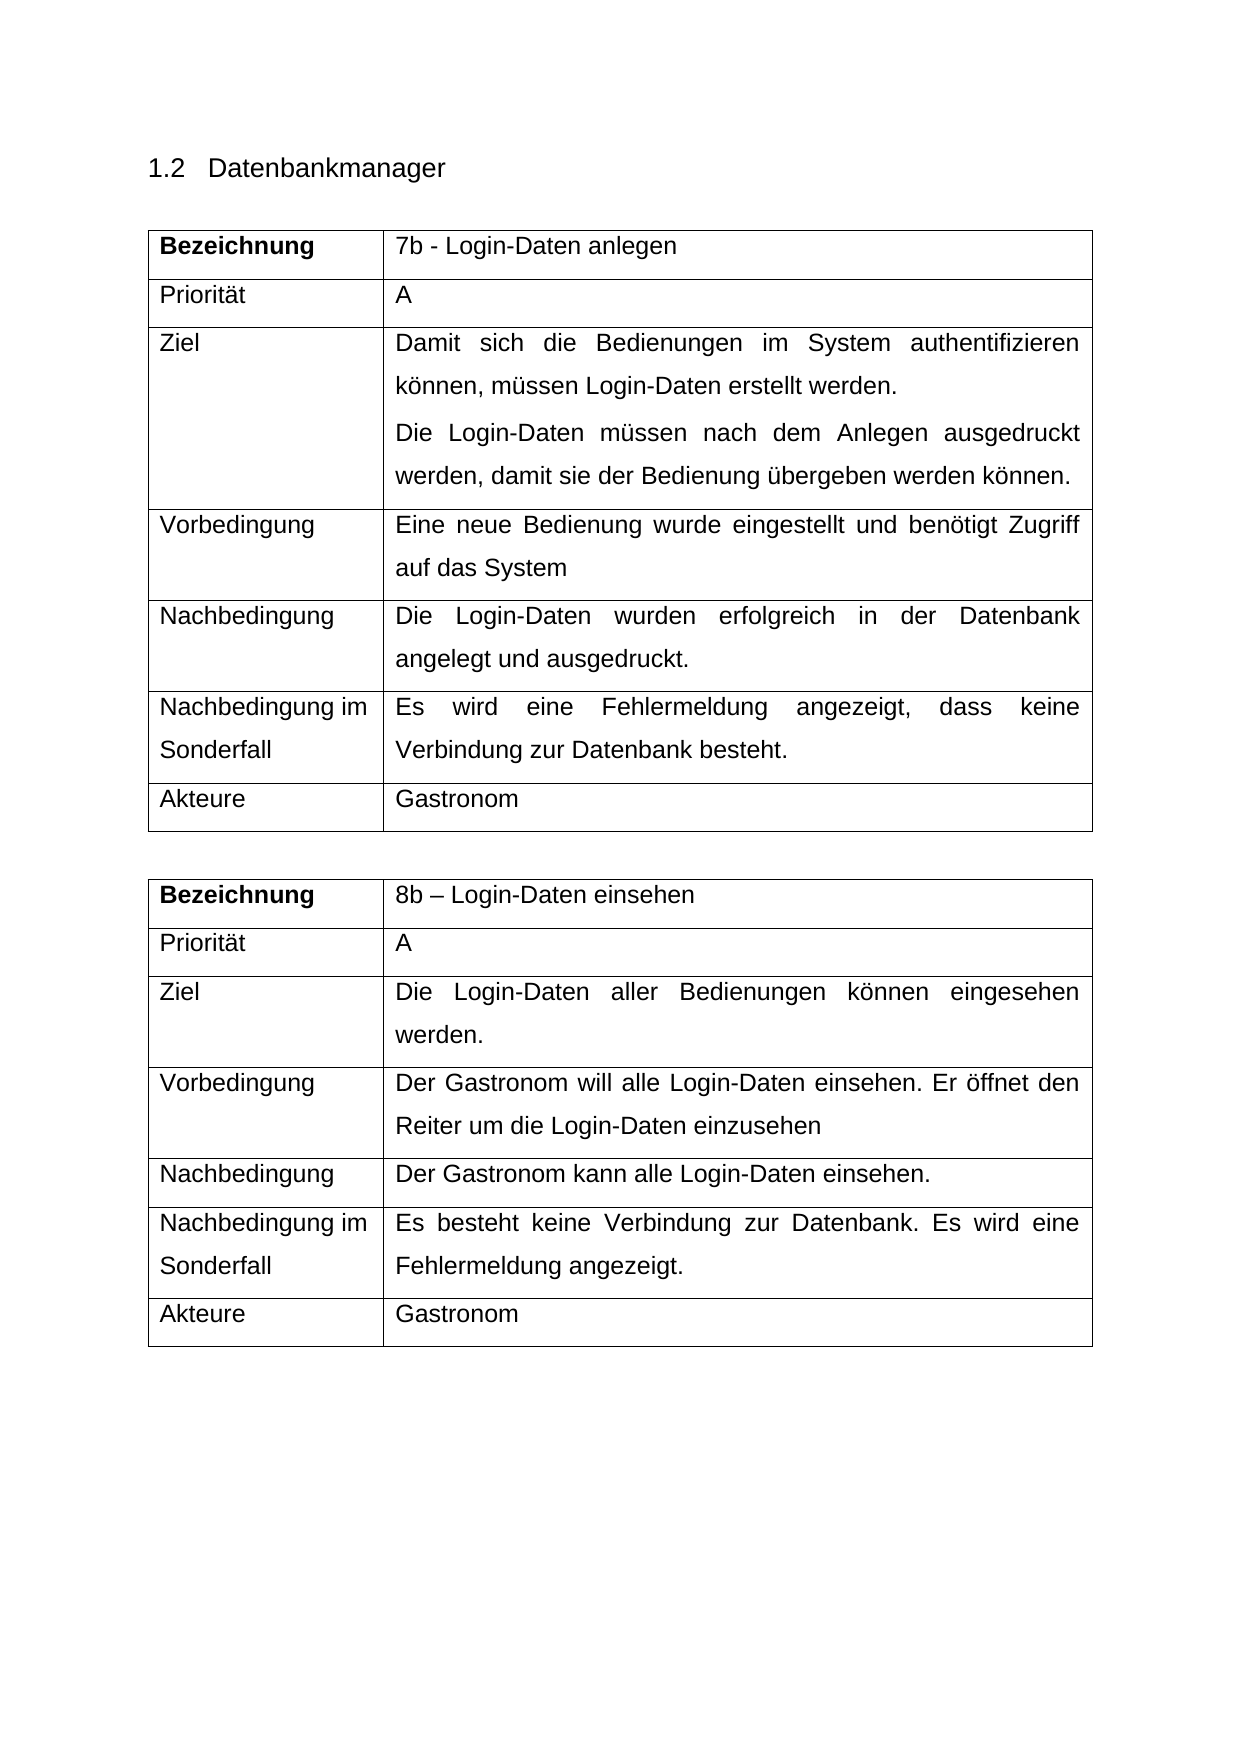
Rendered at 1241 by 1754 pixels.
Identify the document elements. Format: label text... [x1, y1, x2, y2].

table_cell Nachbedingung [149, 601, 383, 691]
table_cell Ziel [149, 328, 383, 508]
table_cell Nachbedingung im Sonderfall [149, 1208, 383, 1298]
table_cell Der Gastronom kann alle Login-Daten einsehen. [384, 1159, 1092, 1207]
table_cell Priorität [149, 929, 383, 976]
table_cell Gastronom [384, 1299, 1092, 1346]
table_cell Vorbedingung [149, 1068, 383, 1158]
subtitle Datenbankmanager [148, 152, 1093, 183]
table_cell Es wird eine Fehlermeldung angezeigt, dass keine Verbindung zur Datenbank besteht. [384, 692, 1092, 783]
table_cell Damit sich die Bedienungen im System authentifizieren können, müssen Login-Daten erstellt werden. Die Login-Daten müssen nach dem Anlegen ausgedruckt werden, damit sie der Bedienung übergeben werden können. [384, 328, 1092, 508]
table_cell Ziel [149, 977, 383, 1067]
table_cell Nachbedingung im Sonderfall [149, 692, 383, 783]
table_header Bezeichnung [149, 231, 383, 278]
table_cell Die Login-Daten aller Bedienungen können eingesehen werden. [384, 977, 1092, 1067]
table_cell Der Gastronom will alle Login-Daten einsehen. Er öffnet den Reiter um die Login-Daten einzusehen [384, 1068, 1092, 1158]
table_cell Nachbedingung [149, 1159, 383, 1207]
table_cell Akteure [149, 1299, 383, 1346]
table_cell A [384, 929, 1092, 976]
table_cell Die Login-Daten wurden erfolgreich in der Datenbank angelegt und ausgedruckt. [384, 601, 1092, 691]
table_cell Priorität [149, 280, 383, 327]
table_header 7b - Login-Daten anlegen [384, 231, 1092, 278]
table_cell Gastronom [384, 784, 1092, 831]
table_header Bezeichnung [149, 880, 383, 927]
table_cell A [384, 280, 1092, 327]
table_cell Es besteht keine Verbindung zur Datenbank. Es wird eine Fehlermeldung angezeigt. [384, 1208, 1092, 1298]
table_cell Akteure [149, 784, 383, 831]
table_cell Eine neue Bedienung wurde eingestellt und benötigt Zugriff auf das System [384, 510, 1092, 600]
table_cell Vorbedingung [149, 510, 383, 600]
table_header 8b – Login-Daten einsehen [384, 880, 1092, 927]
